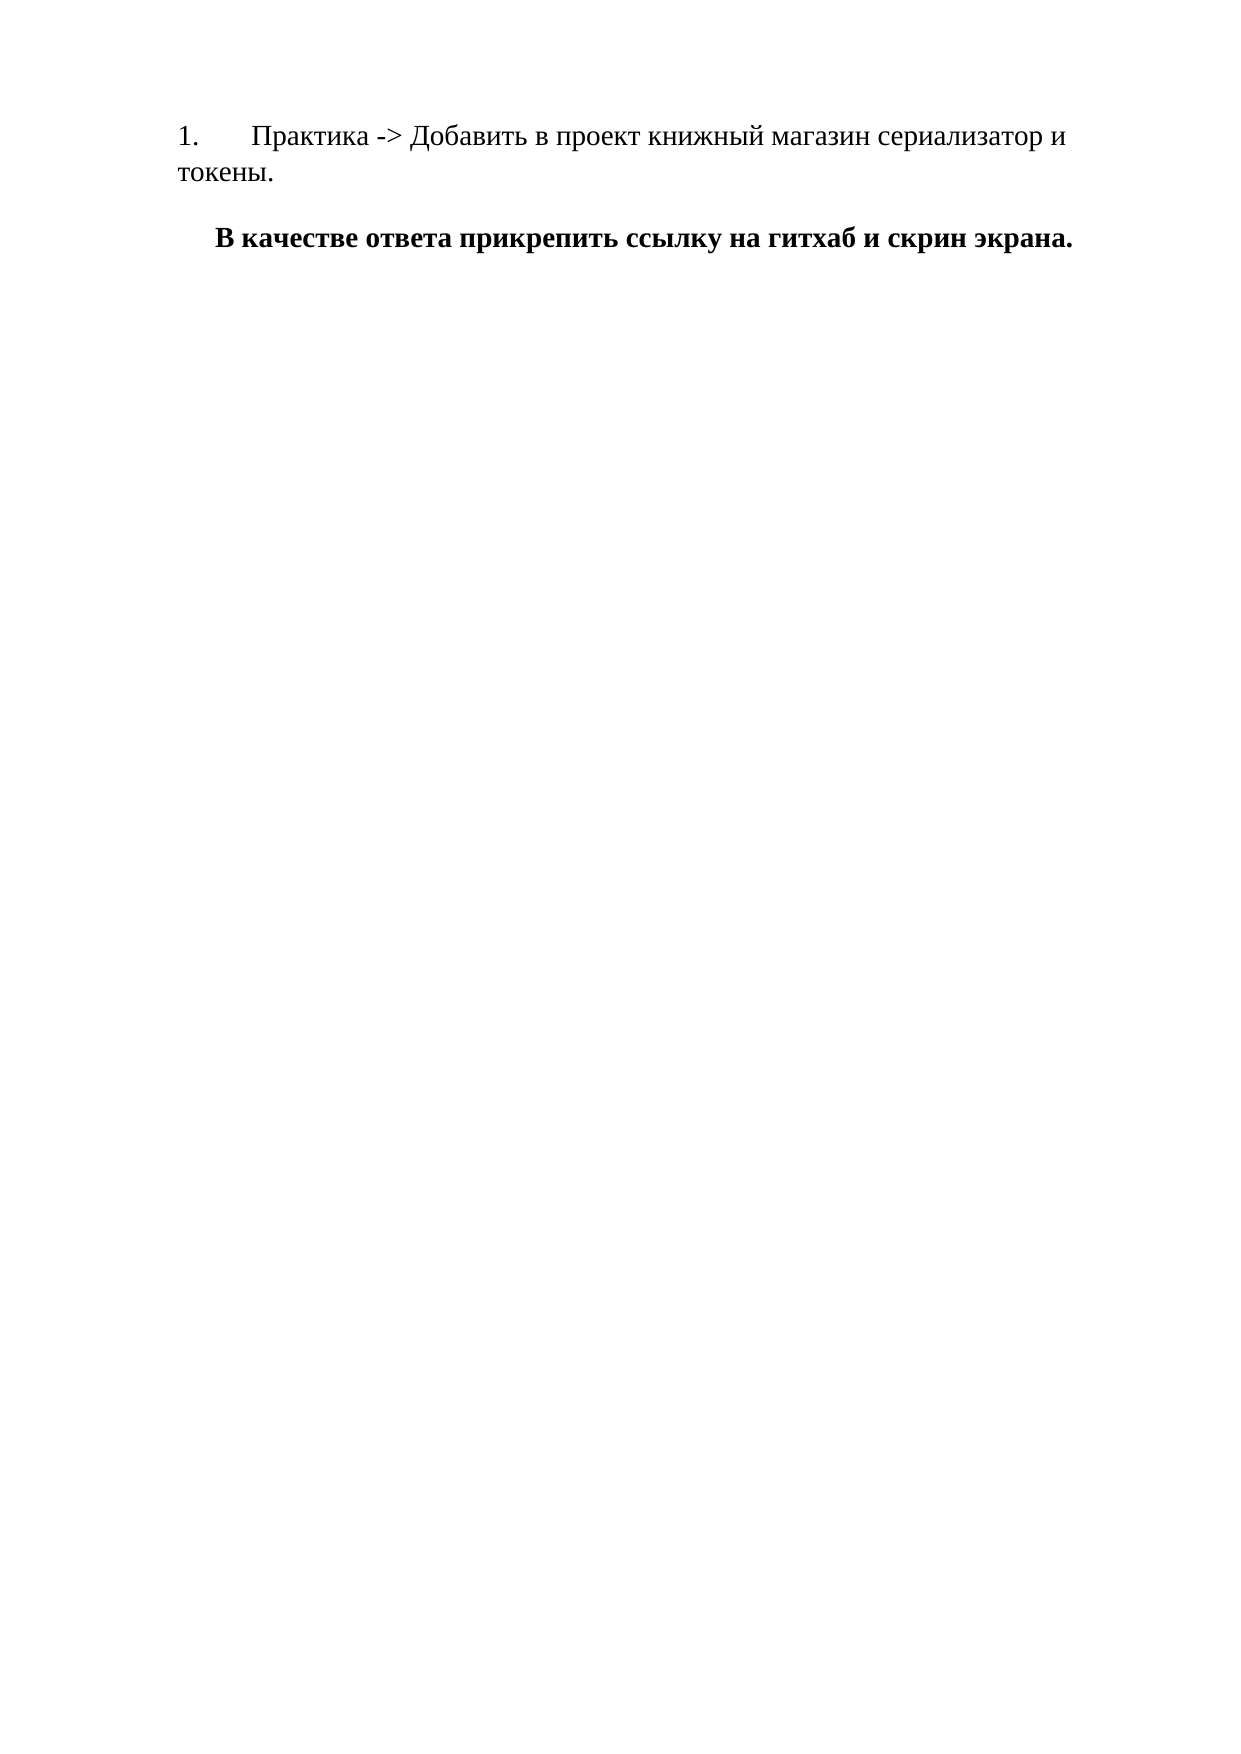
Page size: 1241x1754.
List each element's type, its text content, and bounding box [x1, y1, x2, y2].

list В качестве ответа прикрепить ссылку на гитхаб и скрин экрана. [215, 220, 1146, 254]
list Практика -> Добавить в проект книжный магазин сериализатор и токены. [177, 118, 1146, 218]
